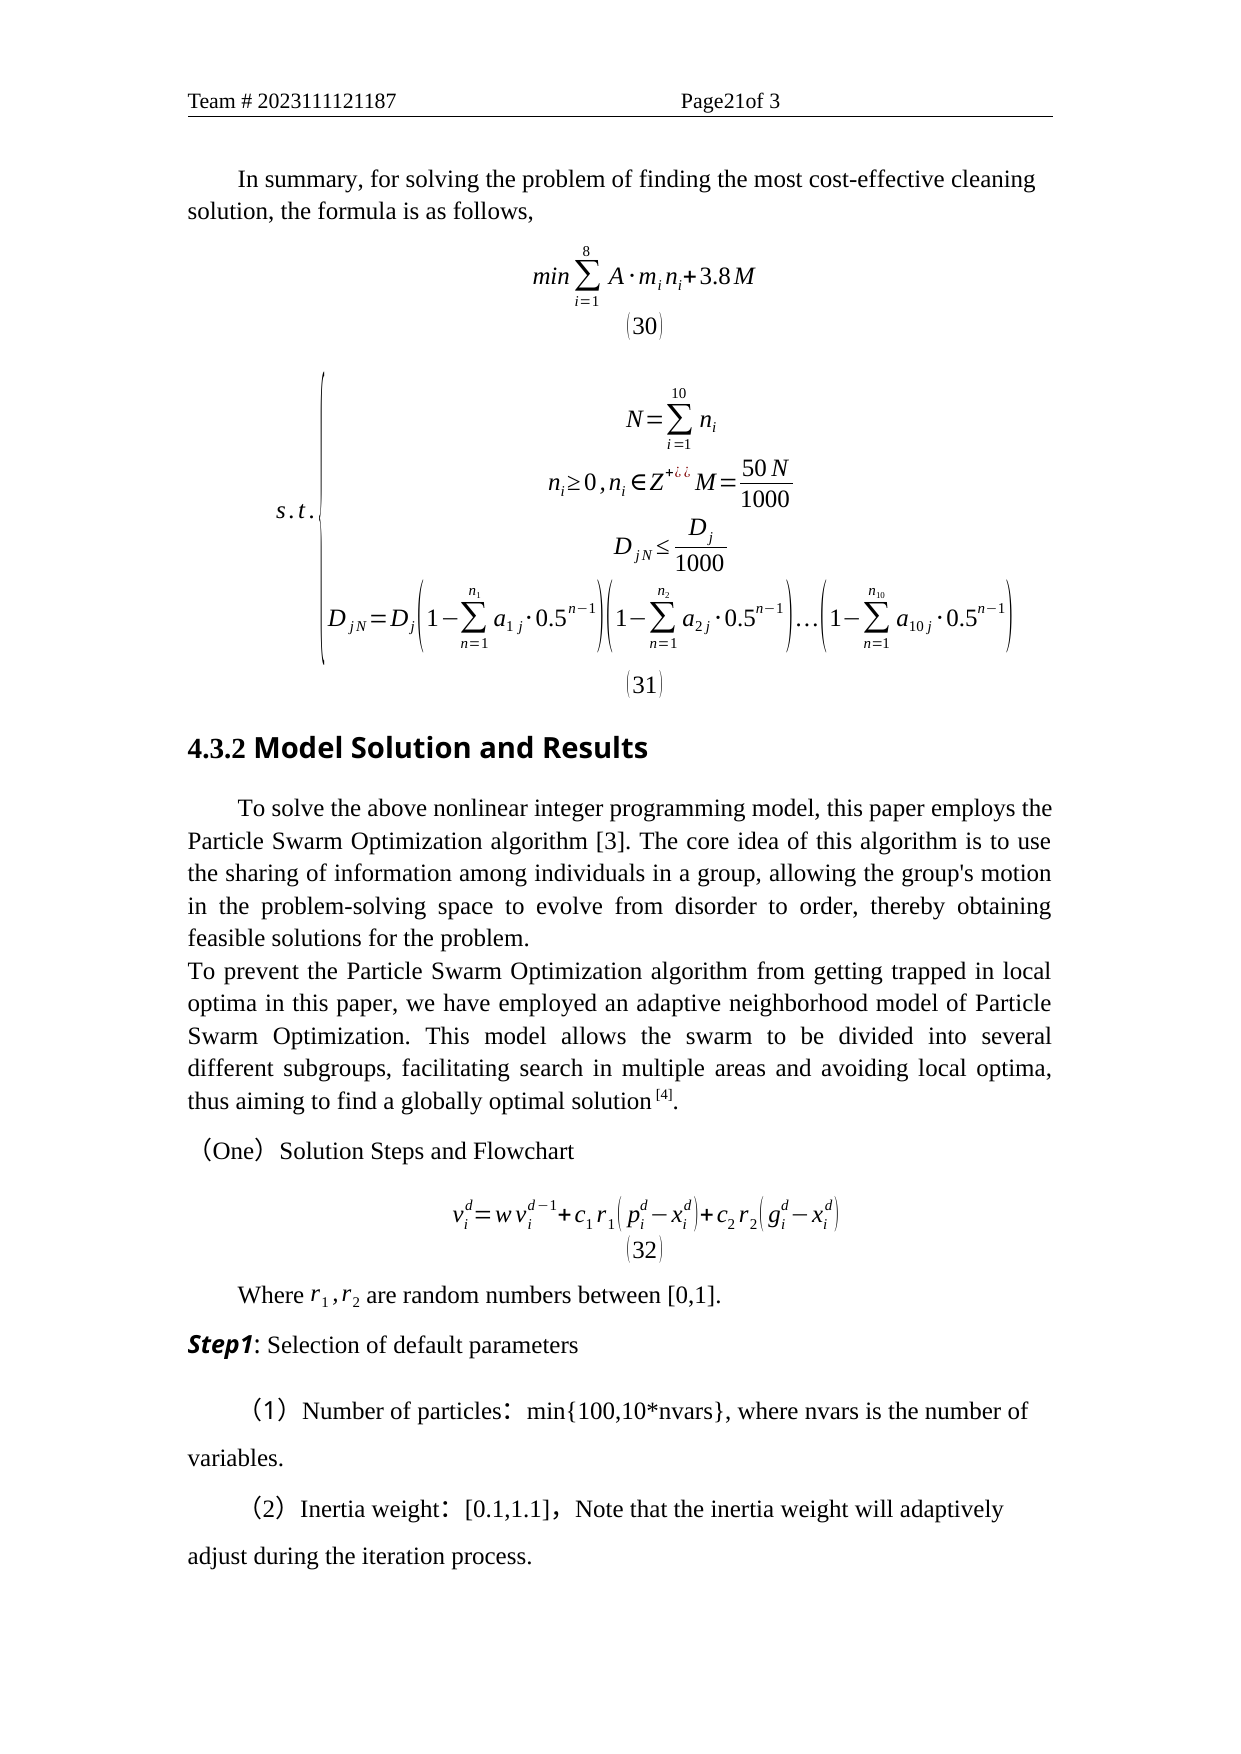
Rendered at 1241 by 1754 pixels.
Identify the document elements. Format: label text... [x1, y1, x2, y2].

text 4.3.2 Model Solution and Results [187, 714, 1053, 779]
text （2）Inertia weight：[0.1,1.1]，Note that the inertia weight will adaptively adjust during the iteration process. [187, 1474, 1053, 1571]
text To solve the above nonlinear integer programming model, this paper employs the Particle Swarm Optimization algorithm [3]. The core idea of this algorithm is to use the sharing of information among individuals in a group, allowing the group's motion in the problem-solving space to evolve from disorder to order, thereby obtaining feasible solutions for the problem. [187, 791, 1053, 954]
text Where are random numbers between [0,1]. [187, 1279, 1053, 1311]
text Step1: Selection of default parameters [187, 1311, 1053, 1376]
text （1）Number of particles：min{100,10*nvars}, where nvars is the number of variables. [187, 1376, 1053, 1474]
text In summary, for solving the problem of finding the most cost-effective cleaning solution, the formula is as follows, [187, 162, 1053, 227]
text To prevent the Particle Swarm Optimization algorithm from getting trapped in local optima in this paper, we have employed an adaptive neighborhood model of Particle Swarm Optimization. This model allows the swarm to be divided into several different subgroups, facilitating search in multiple areas and avoiding local optima, thus aiming to find a globally optimal solution [4]. [187, 954, 1053, 1116]
text （One）Solution Steps and Flowchart [187, 1116, 1053, 1181]
